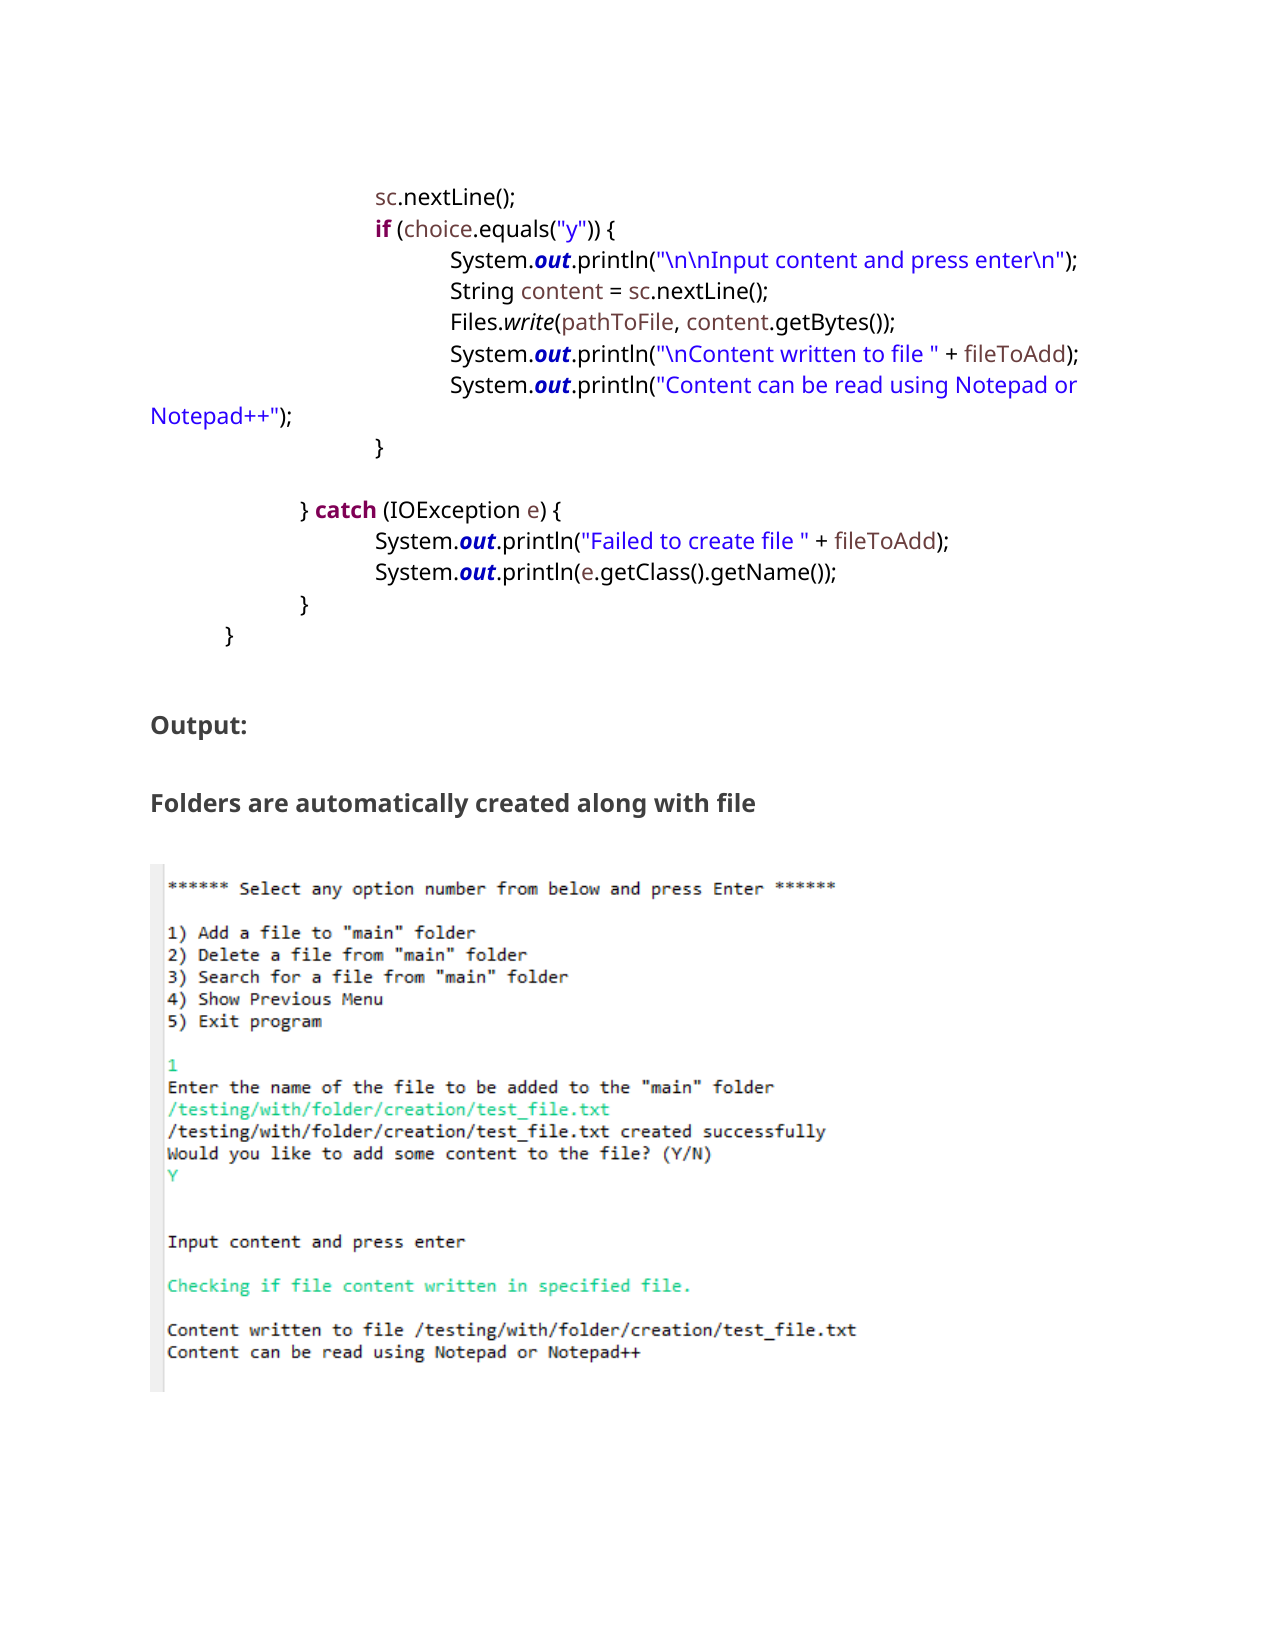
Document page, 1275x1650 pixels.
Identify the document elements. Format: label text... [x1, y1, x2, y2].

text } [150, 431, 1125, 462]
text Output: [150, 708, 1125, 742]
text Files.write(pathToFile, content.getBytes()); [150, 306, 1125, 337]
text String content = sc.nextLine(); [150, 275, 1125, 306]
text if (choice.equals("y")) { [150, 212, 1125, 244]
picture [150, 864, 1125, 1392]
text } catch (IOException e) { [150, 494, 1125, 525]
text System.out.println("\n\nInput content and press enter\n"); [150, 244, 1125, 275]
text sc.nextLine(); [150, 181, 1125, 212]
text } [150, 587, 1125, 619]
text System.out.println("\nContent written to file " + fileToAdd); [150, 337, 1125, 369]
text System.out.println("Failed to create file " + fileToAdd); [150, 525, 1125, 556]
text System.out.println("Content can be read using Notepad or Notepad++"); [150, 369, 1125, 431]
text System.out.println(e.getClass().getName()); [150, 556, 1125, 587]
text } [150, 619, 1125, 650]
text Folders are automatically created along with file [150, 786, 1125, 820]
